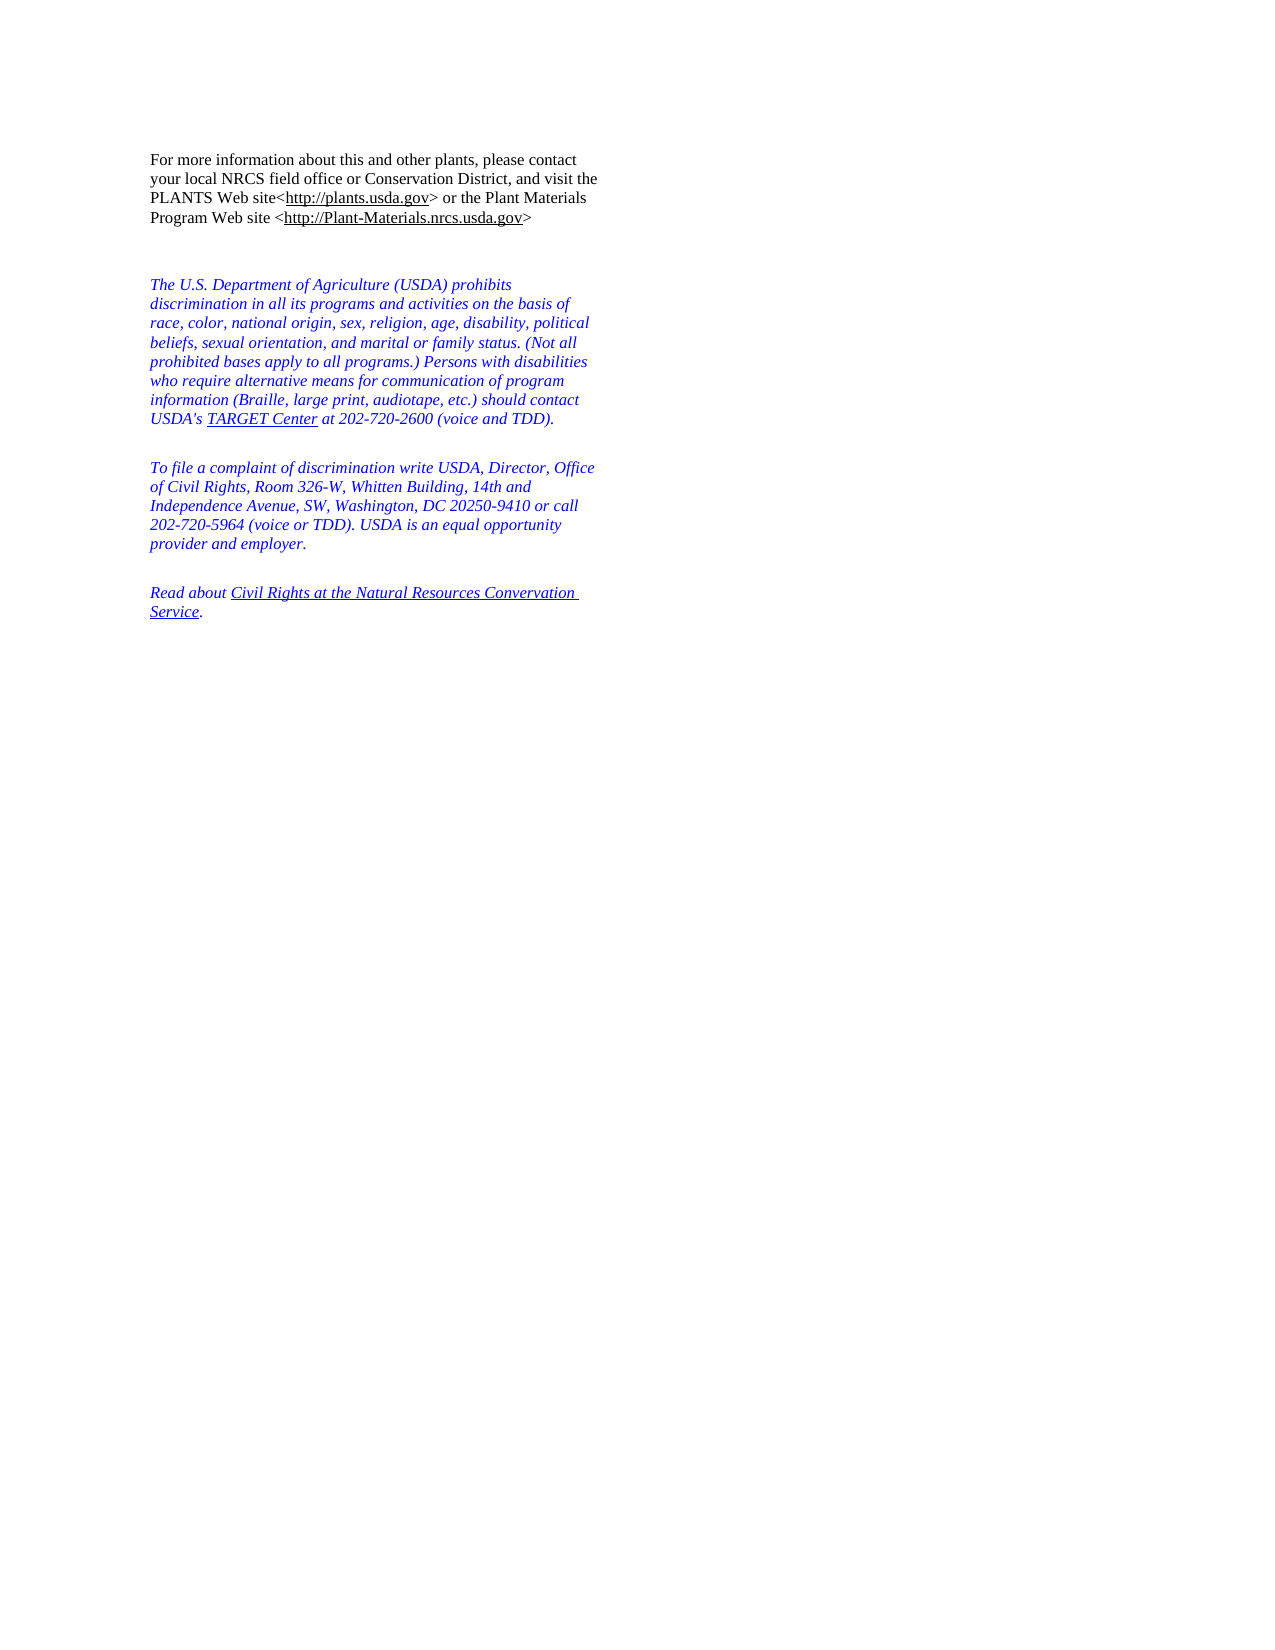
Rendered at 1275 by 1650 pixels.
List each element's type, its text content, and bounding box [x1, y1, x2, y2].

text Read about Civil Rights at the Natural Resources Convervation Service. [150, 582, 600, 621]
text The Department of Agriculture (USDA) prohibits discrimination in all its programs and activities on the basis of race, color, national origin, sex, religion, age, disability, political beliefs, sexual orientation, and marital or family status. (Not all prohibited bases apply to all programs.) Persons with disabilities who require alternative means for communication of program information (Braille, large print, audiotape, etc.) should contact USDA's TARGET Center at 202-720-2600 (voice and TDD). [150, 275, 600, 428]
text To file a complaint of discrimination write USDA, Director, Office of Civil Rights, Room 326-W, Whitten Building, 14th and Independence Avenue, SW, Washington, DC 20250-9410 or call 202-720-5964 (voice or TDD). USDA is an equal opportunity provider and employer. [150, 457, 600, 553]
text For more information about this and other plants, please contact your local NRCS field office or Conservation District, and visit the PLANTS Web site<http://plants.usda.gov> or the Plant Materials Program Web site <http://Plant-Materials.nrcs.usda.gov> [150, 150, 600, 227]
